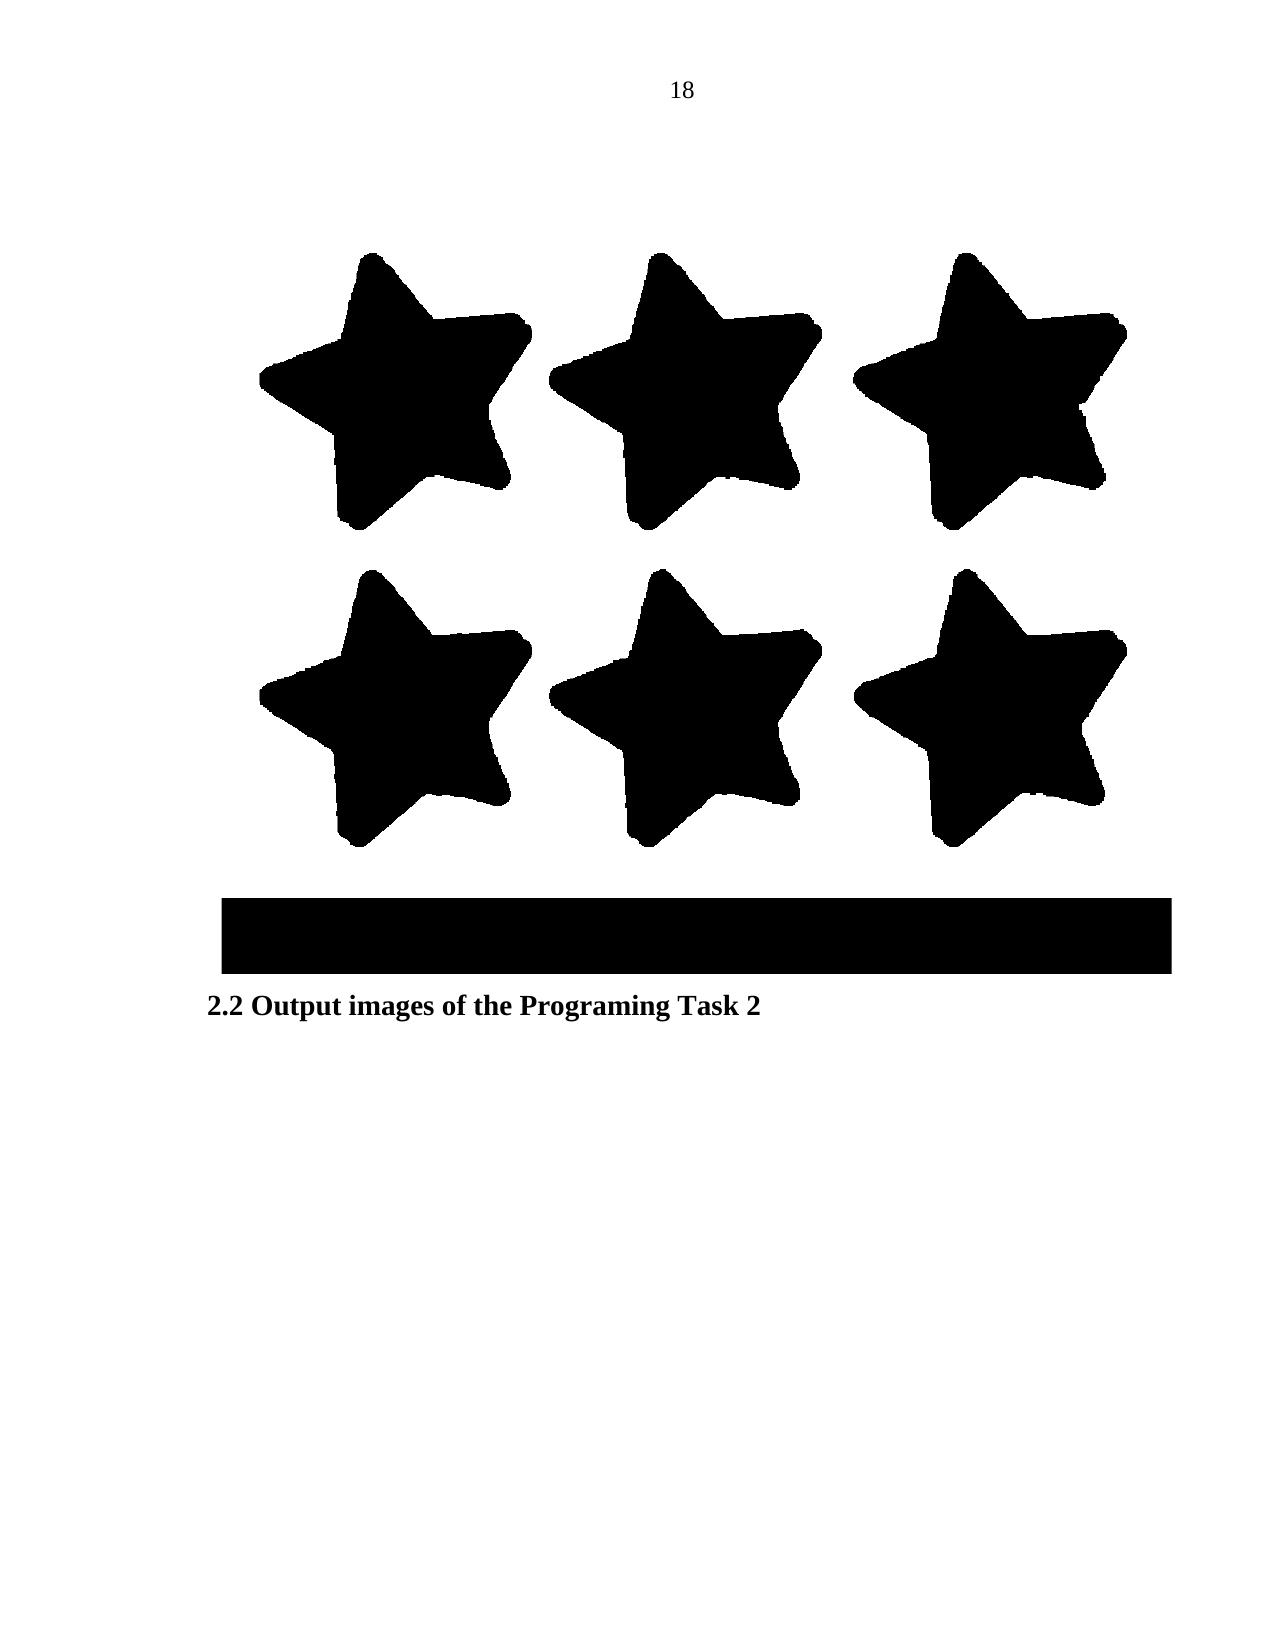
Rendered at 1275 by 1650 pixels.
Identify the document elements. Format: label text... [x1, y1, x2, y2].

picture [221, 206, 1172, 974]
text 2.2 Output images of the Programing Task 2 [207, 988, 1157, 1021]
